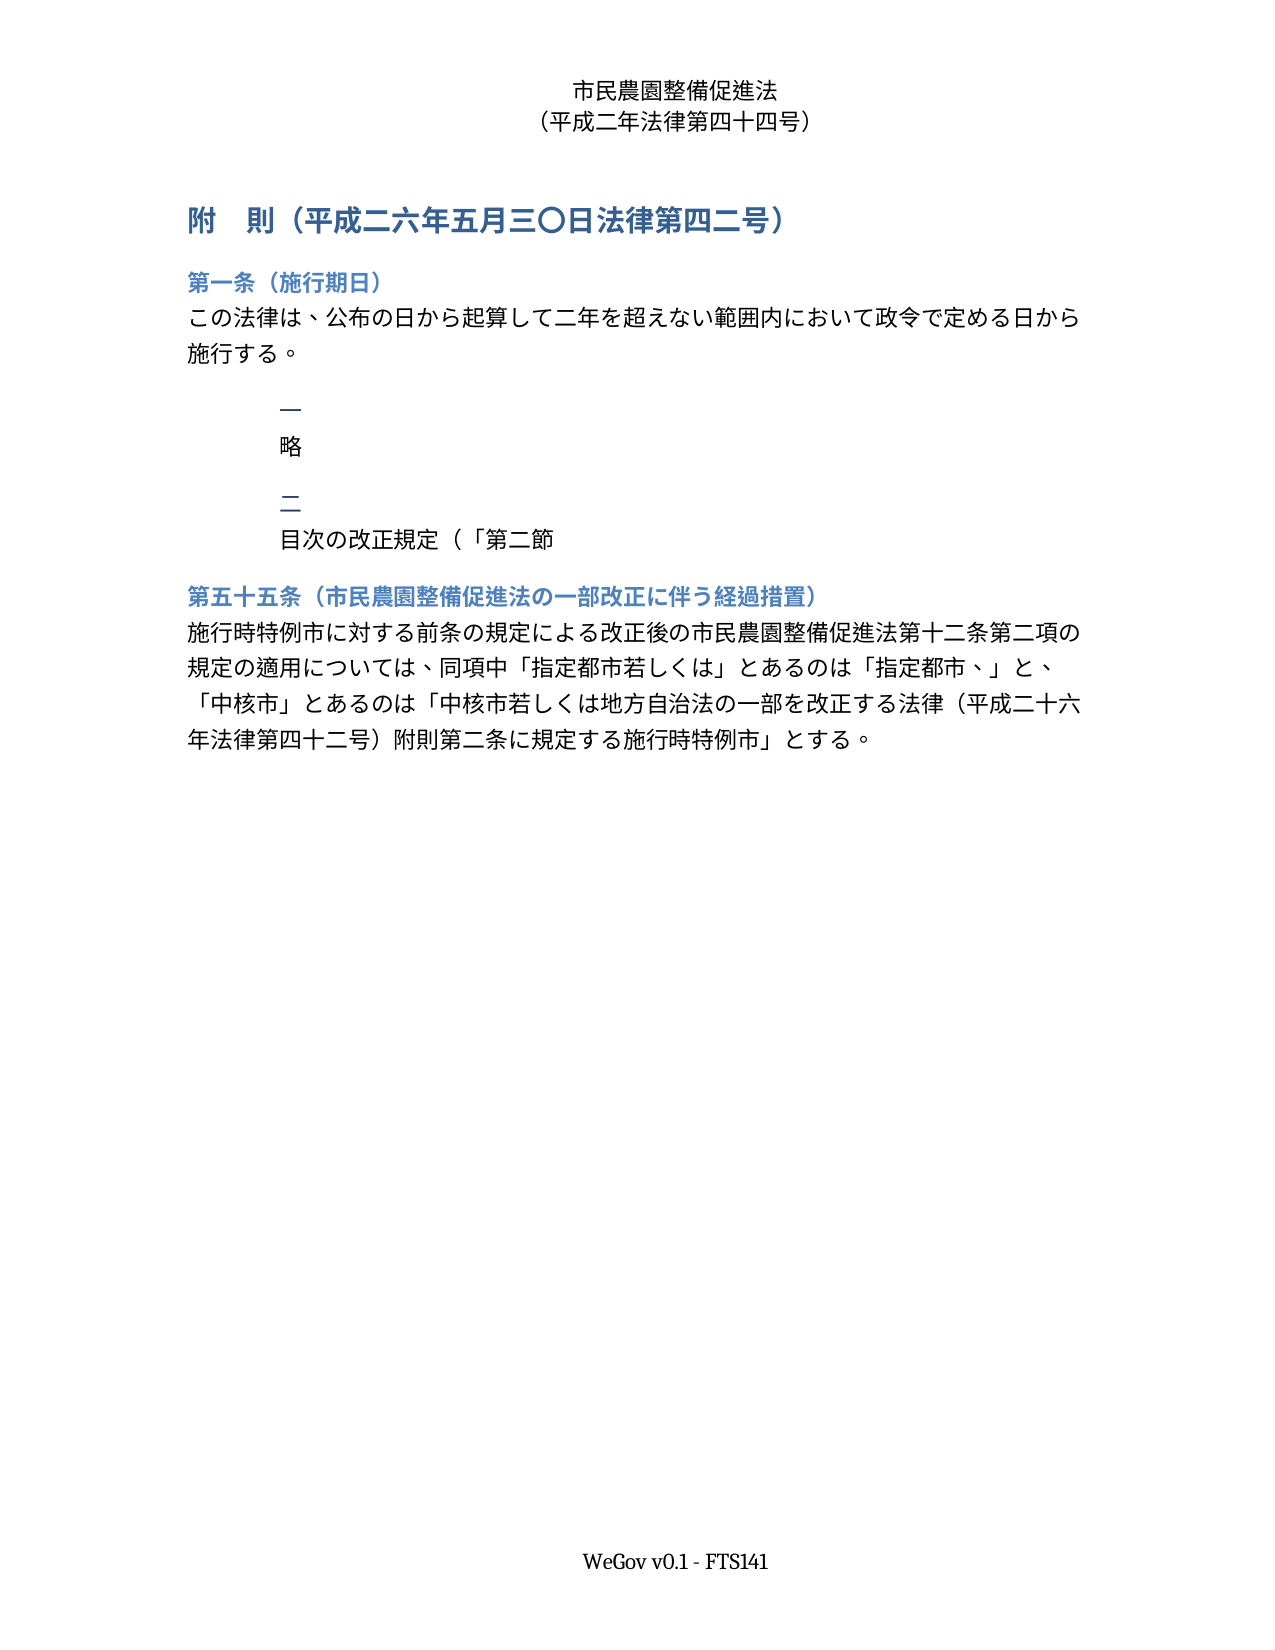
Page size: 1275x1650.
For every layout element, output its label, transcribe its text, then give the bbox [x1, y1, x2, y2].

text 目次の改正規定（「第二節 [279, 524, 1087, 555]
subtitle 附 則（平成二六年五月三〇日法律第四二号） [187, 200, 1087, 240]
text この法律は、公布の日から起算して二年を超えない範囲内において政令で定める日から施行する。 [187, 302, 1087, 369]
subtitle 一 [279, 395, 1087, 426]
subtitle 二 [279, 488, 1087, 519]
text 略 [279, 431, 1087, 462]
subtitle 第一条（施行期日） [187, 266, 1087, 298]
subtitle 第五十五条（市民農園整備促進法の一部改正に伴う経過措置） [187, 581, 1087, 612]
text 施行時特例市に対する前条の規定による改正後の市民農園整備促進法第十二条第二項の規定の適用については、同項中「指定都市若しくは」とあるのは「指定都市、」と、「中核市」とあるのは「中核市若しくは地方自治法の一部を改正する法律（平成二十六年法律第四十二号）附則第二条に規定する施行時特例市」とする。 [187, 616, 1087, 756]
